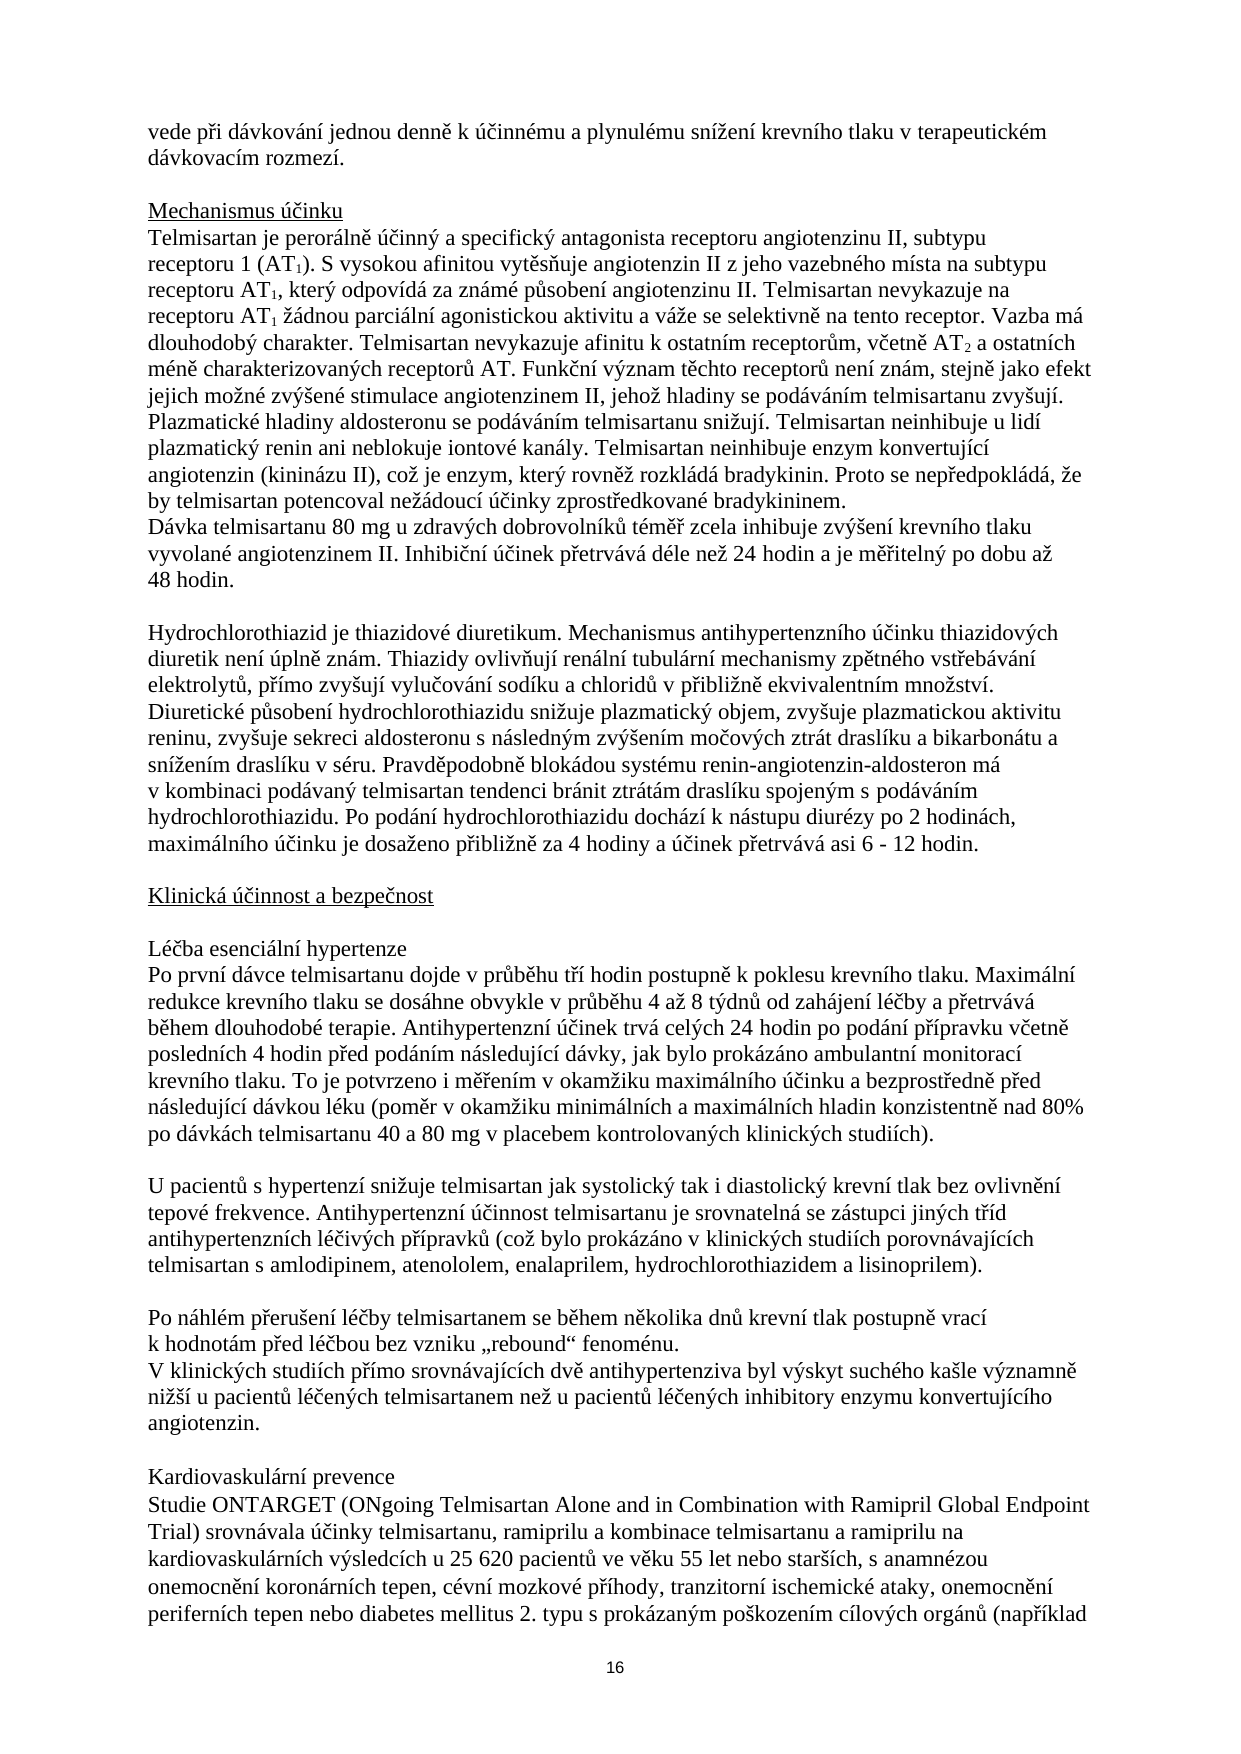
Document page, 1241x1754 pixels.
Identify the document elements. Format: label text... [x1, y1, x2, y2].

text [148, 118, 1092, 171]
text U pacientů s hypertenzí snižuje telmisartan jak systolický tak i diastolický krevní tlak bez ovlivnění tepové frekvence. Antihypertenzní účinnost telmisartanu je srovnatelná se zástupci jiných tříd antihypertenzních léčivých přípravků (což bylo prokázáno v klinických studiích porovnávajících telmisartan s amlodipinem, atenololem, enalaprilem, hydrochlorothiazidem a lisinoprilem). [148, 1172, 1092, 1278]
text Dávka telmisartanu 80 mg u zdravých dobrovolníků téměř zcela inhibuje zvýšení krevního tlaku vyvolané angiotenzinem II. Inhibiční účinek přetrvává déle než 24 hodin a je měřitelný po dobu až 48 hodin. [148, 513, 1092, 592]
text Mechanismus účinku [148, 197, 1092, 223]
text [148, 1489, 1092, 1627]
text Telmisartan je perorálně účinný a specifický antagonista receptoru angiotenzinu II, subtypu receptoru 1 (AT1). S vysokou afinitou vytěsňuje angiotenzin II z jeho vazebného místa na subtypu receptoru AT1, který odpovídá za známé působení angiotenzinu II. Telmisartan nevykazuje na receptoru AT1 žádnou parciální agonistickou aktivitu a váže se selektivně na tento receptor. Vazba má dlouhodobý charakter. Telmisartan nevykazuje afinitu k ostatním receptorům, včetně AT2 a ostatních méně charakterizovaných receptorů AT. Funkční význam těchto receptorů není znám, stejně jako efekt jejich možné zvýšené stimulace angiotenzinem II, jehož hladiny se podáváním telmisartanu zvyšují. Plazmatické hladiny aldosteronu se podáváním telmisartanu snižují. Telmisartan neinhibuje u lidí plazmatický renin ani neblokuje iontové kanály. Telmisartan neinhibuje enzym konvertující angiotenzin (kininázu II), což je enzym, který rovněž rozkládá bradykinin. Proto se nepředpokládá, že by telmisartan potencoval nežádoucí účinky zprostředkované bradykininem. [148, 223, 1092, 513]
text Po první dávce telmisartanu dojde v průběhu tří hodin postupně k poklesu krevního tlaku. Maximální redukce krevního tlaku se dosáhne obvykle v průběhu 4 až 8 týdnů od zahájení léčby a přetrvává během dlouhodobé terapie. Antihypertenzní účinek trvá celých 24 hodin po podání přípravku včetně posledních 4 hodin před podáním následující dávky, jak bylo prokázáno ambulantní monitorací krevního tlaku. To je potvrzeno i měřením v okamžiku maximálního účinku a bezprostředně před následující dávkou léku (poměr v okamžiku minimálních a maximálních hladin konzistentně nad 80% po dávkách telmisartanu 80 mg v placebem kontrolovaných klinických studiích). [148, 961, 1092, 1146]
text Hydrochlorothiazid je thiazidové diuretikum. Mechanismus antihypertenzního účinku thiazidových diuretik není úplně znám. Thiazidy ovlivňují renální tubulární mechanismy zpětného vstřebávání elektrolytů, přímo zvyšují vylučování sodíku a chloridů v přibližně ekvivalentním množství. Diuretické působení hydrochlorothiazidu snižuje plazmatický objem, zvyšuje plazmatickou aktivitu reninu, zvyšuje sekreci aldosteronu s následným zvýšením močových ztrát draslíku a bikarbonátu a snížením draslíku v séru. Pravděpodobně blokádou systému renin-angiotenzin-aldosteron má v kombinaci podávaný telmisartan tendenci bránit ztrátám draslíku spojeným s podáváním hydrochlorothiazidu. Po podání hydrochlorothiazidu dochází k nástupu diurézy po 2 hodinách, maximálního účinku je dosaženo přibližně za 4 hodiny a účinek přetrvává asi 6 - 12 hodin. [148, 619, 1092, 856]
text Léčba esenciální hypertenze [148, 935, 1092, 961]
text Kardiovaskulární prevence [148, 1462, 1092, 1489]
text V klinických studiích přímo srovnávajících dvě antihypertenziva byl výskyt suchého kašle významně nižší u pacientů léčených telmisartanem než u pacientů léčených inhibitory enzymu konvertujícího angiotenzin. [148, 1357, 1092, 1436]
text Klinická účinnost a bezpečnost [148, 882, 1092, 909]
text Po náhlém přerušení léčby telmisartanem se během několika dnů krevní tlak postupně vrací k hodnotám před léčbou bez vzniku „rebound“ fenoménu. [148, 1304, 1092, 1357]
